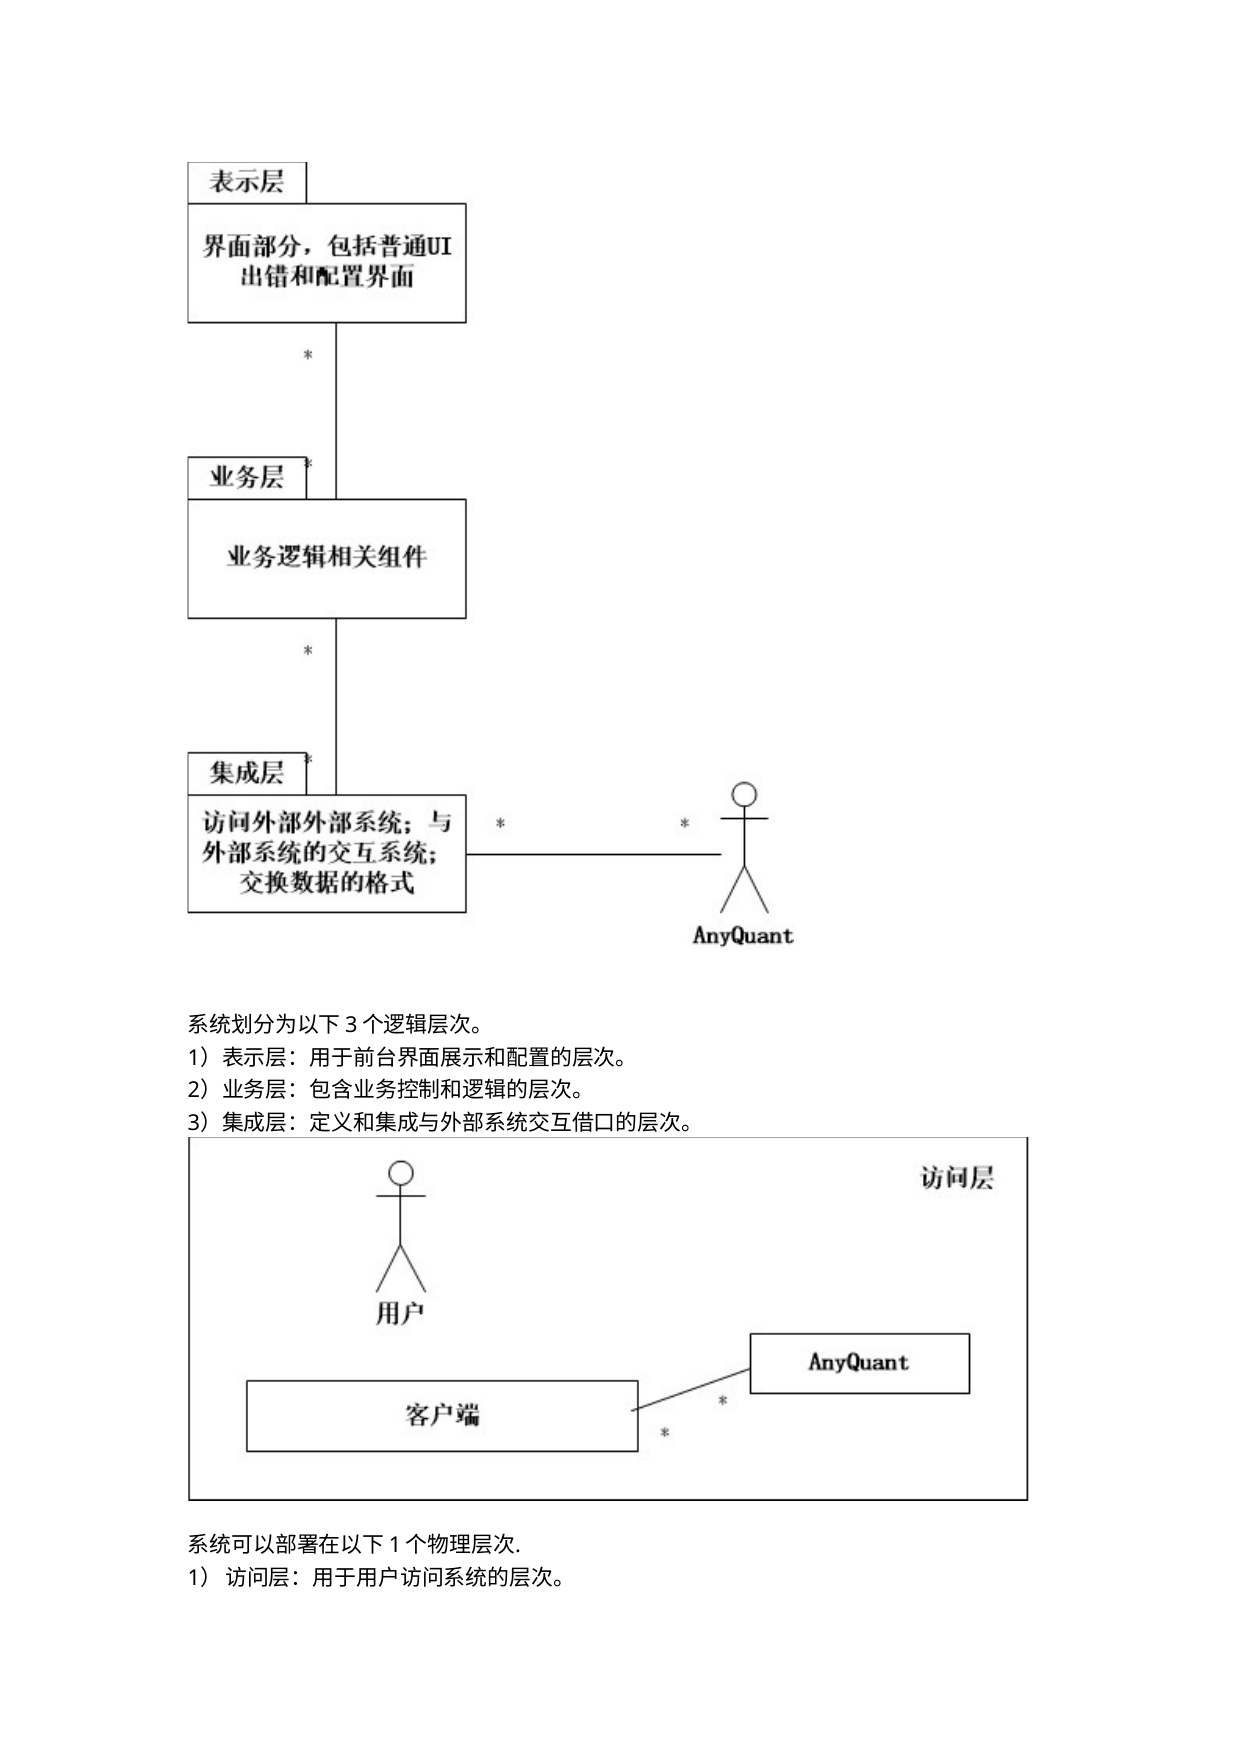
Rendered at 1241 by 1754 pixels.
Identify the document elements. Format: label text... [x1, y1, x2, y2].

text 3）集成层：定义和集成与外部系统交互借口的层次。 [187, 1104, 1053, 1137]
text 1）表示层：用于前台界面展示和配置的层次。 [187, 1039, 1053, 1072]
picture [187, 1137, 1030, 1501]
picture [187, 162, 794, 951]
list 访问层：用于用户访问系统的层次。 [187, 1559, 1053, 1592]
text 2）业务层：包含业务控制和逻辑的层次。 [187, 1072, 1053, 1104]
text 系统划分为以下3个逻辑层次。 [187, 1007, 1053, 1039]
text 系统可以部署在以下1个物理层次. [187, 1527, 1053, 1559]
